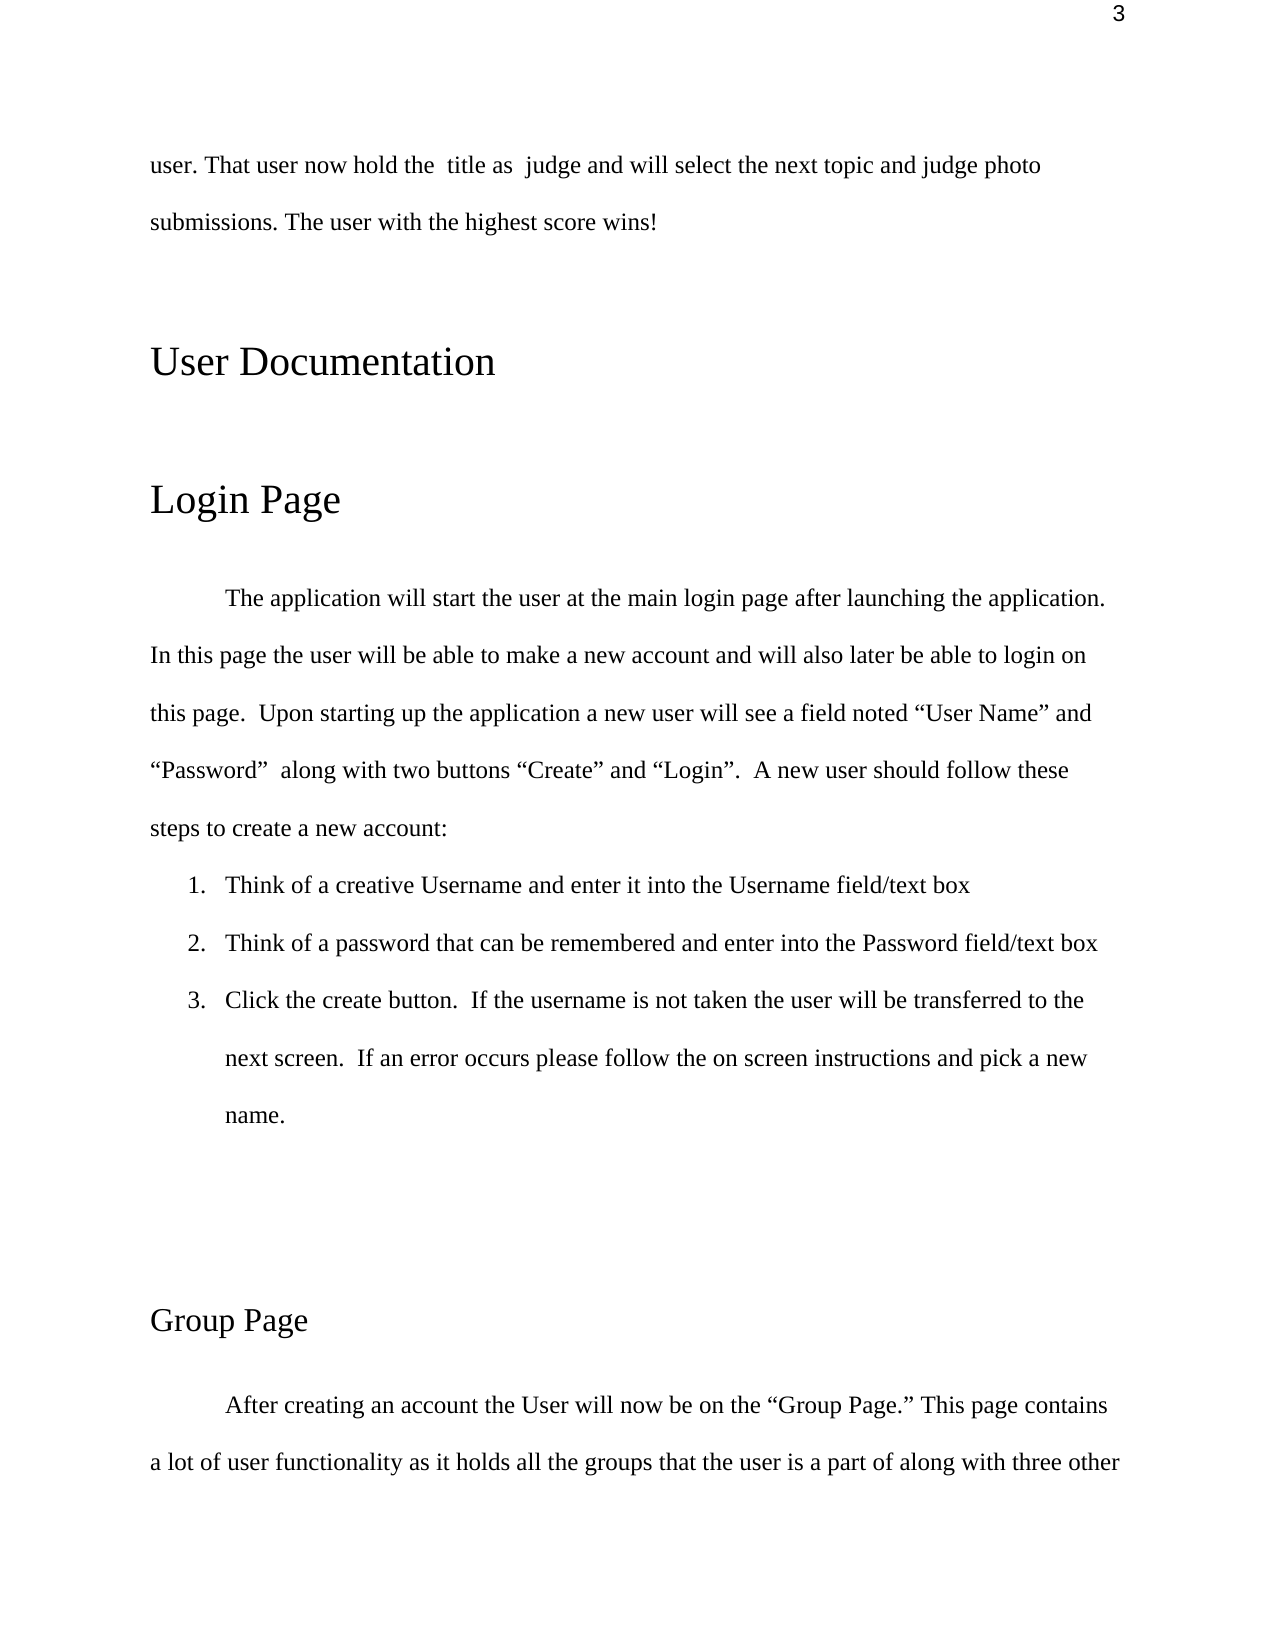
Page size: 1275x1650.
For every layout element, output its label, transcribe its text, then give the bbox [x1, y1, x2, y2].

text The application will start the user at the main login page after launching the application. In this page the user will be able to make a new account and will also later be able to login on this page. Upon starting up the application a new user will see a field noted “User Name” and “Password” along with two buttons “Create” and “Login”. A new user should follow these steps to create a new account: [150, 583, 1125, 841]
subtitle User Documentation [150, 337, 1125, 385]
list Click the create button. If the username is not taken the user will be transferred to the next screen. If an error occurs please follow the on screen instructions and pick a new name. [187, 985, 1125, 1129]
subtitle Group Page [150, 1301, 1125, 1339]
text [150, 1390, 1125, 1476]
subtitle Login Page [150, 474, 1125, 522]
list Think of a password that can be remembered and enter into the Password field/text box [187, 928, 1125, 956]
list Think of a creative Username and enter it into the Username field/text box [187, 870, 1125, 899]
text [150, 150, 1125, 236]
